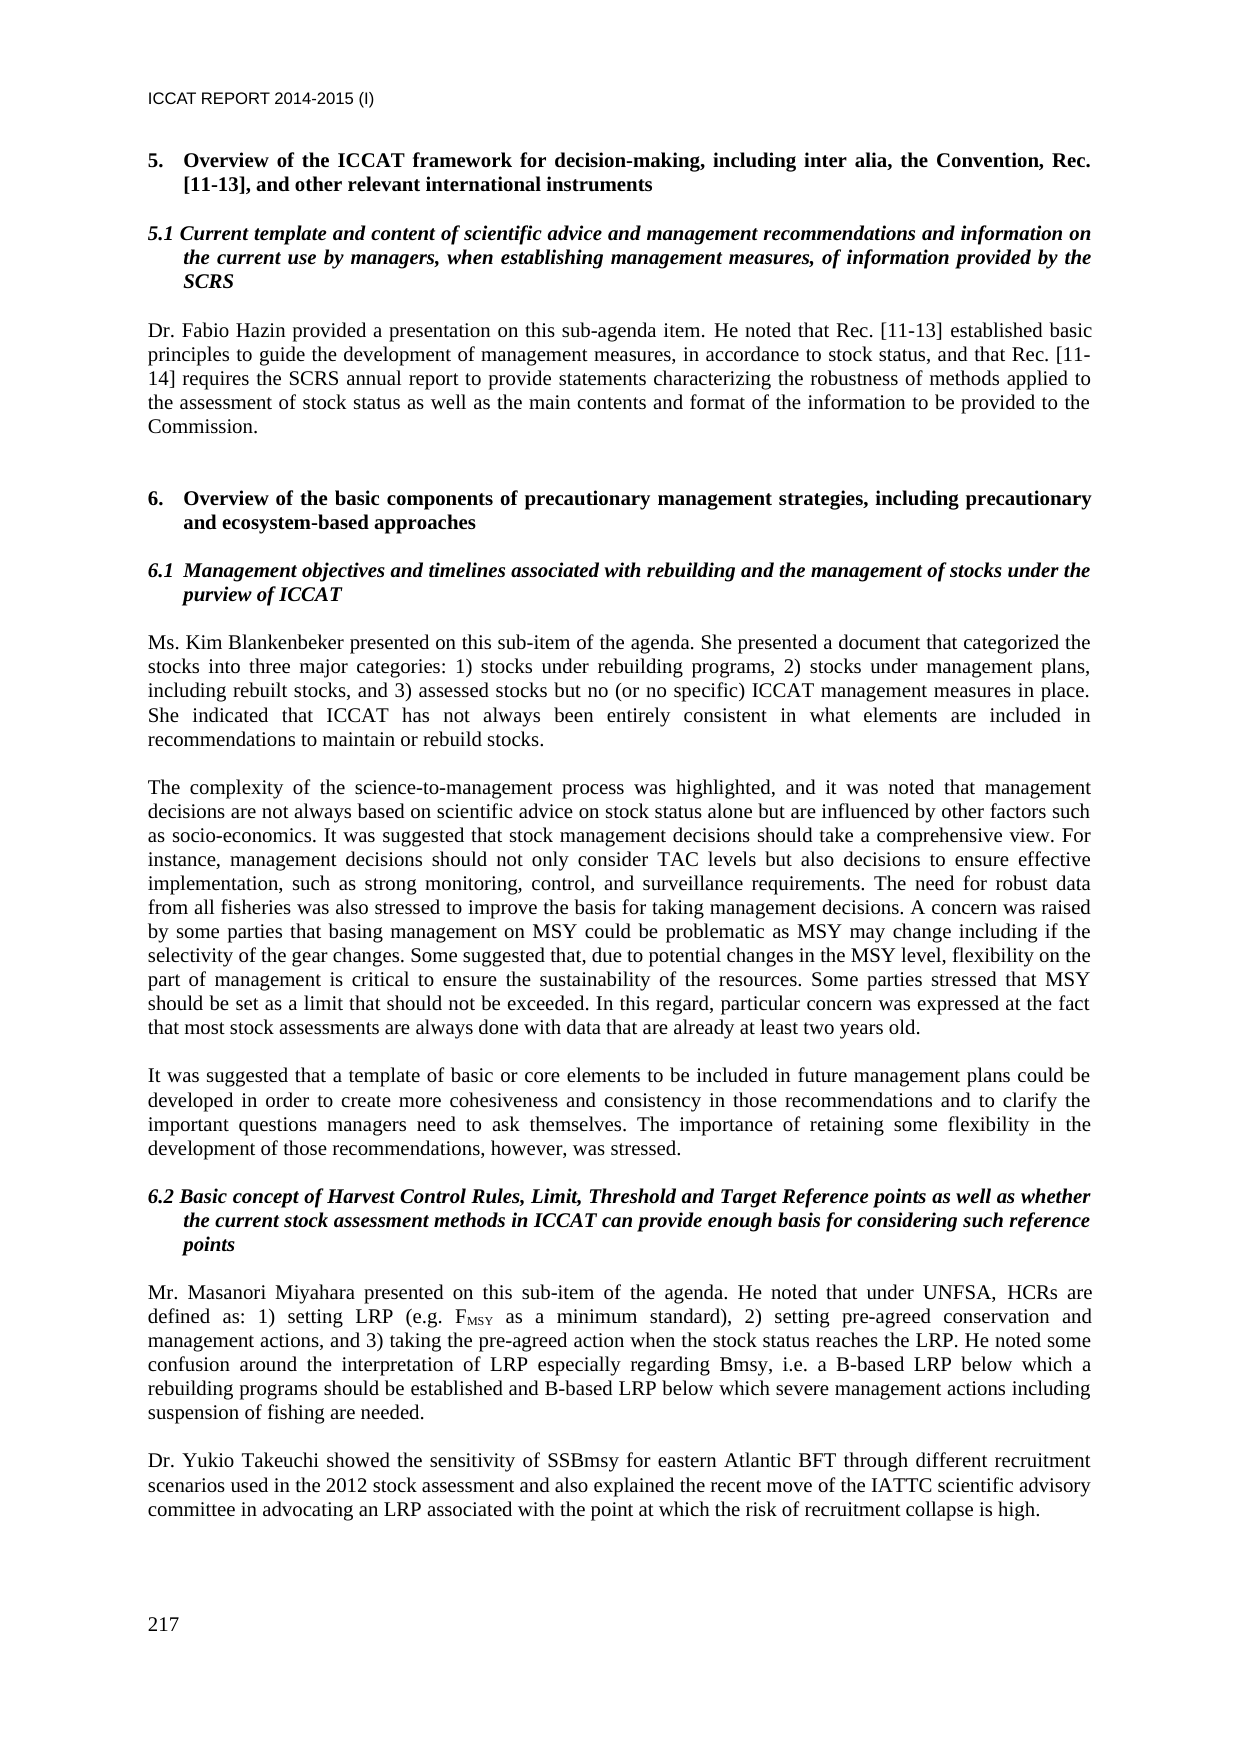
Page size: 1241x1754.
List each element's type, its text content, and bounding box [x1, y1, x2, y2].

list 5.1 Current template and content of scientific advice and management recommendations and information on the current use by managers, when establishing management measures, of information provided by the SCRS [148, 221, 1092, 293]
list Dr. Fabio Hazin provided a presentation on this sub-agenda item. He noted that Rec. [11-13] established basic principles to guide the development of management measures, in accordance to stock status, and that Rec. [11-14] requires the SCRS annual report to provide statements characterizing the robustness of methods applied to the assessment of stock status as well as the main contents and format of the information to be provided to the Commission. [148, 317, 1092, 438]
text Mr. Masanori Miyahara presented on this sub-item of the agenda. He noted that under UNFSA, HCRs are defined as: 1) setting LRP (e.g. FMSY as a minimum standard), 2) setting pre-agreed conservation and management actions, and 3) taking the pre-agreed action when the stock status reaches the LRP. He noted some confusion around the interpretation of LRP especially regarding Bmsy, i.e. a B-based LRP below which a rebuilding programs should be established and B-based LRP below which severe management actions including suspension of fishing are needed. [148, 1280, 1092, 1424]
text It was suggested that a template of basic or core elements to be included in future management plans could be developed in order to create more cohesiveness and consistency in those recommendations and to clarify the important questions managers need to ask themselves. The importance of retaining some flexibility in the development of those recommendations, however, was stressed. [148, 1063, 1092, 1160]
text Ms. Kim Blankenbeker presented on this sub-item of the agenda. She presented a document that categorized the stocks into three major categories: 1) stocks under rebuilding programs, 2) stocks under management plans, including rebuilt stocks, and 3) assessed stocks but no (or no specific) ICCAT management measures in place. She indicated that ICCAT has not always been entirely consistent in what elements are included in recommendations to maintain or rebuild stocks. [148, 630, 1092, 751]
text 6. Overview of the basic components of precautionary management strategies, including precautionary and ecosystem-based approaches [148, 486, 1092, 534]
list 6.1 Management objectives and timelines associated with rebuilding and the management of stocks under the purview of ICCAT [148, 558, 1092, 606]
list 6.2 Basic concept of Harvest Control Rules, Limit, Threshold and Target Reference points as well as whether the current stock assessment methods in ICCAT can provide enough basis for considering such reference points [148, 1184, 1092, 1256]
text The complexity of the science-to-management process was highlighted, and it was noted that management decisions are not always based on scientific advice on stock status alone but are influenced by other factors such as socio-economics. It was suggested that stock management decisions should take a comprehensive view. For instance, management decisions should not only consider TAC levels but also decisions to ensure effective implementation, such as strong monitoring, control, and surveillance requirements. The need for robust data from all fisheries was also stressed to improve the basis for taking management decisions. A concern was raised by some parties that basing management on MSY could be problematic as MSY may change including if the selectivity of the gear changes. Some suggested that, due to potential changes in the MSY level, flexibility on the part of management is critical to ensure the sustainability of the resources. Some parties stressed that MSY should be set as a limit that should not be exceeded. In this regard, particular concern was expressed at the fact that most stock assessments are always done with data that are already at least two years old. [148, 775, 1092, 1039]
text Dr. Yukio Takeuchi showed the sensitivity of SSBmsy for eastern Atlantic BFT through different recruitment scenarios used in the 2012 stock assessment and also explained the recent move of the IATTC scientific advisory committee in advocating an LRP associated with the point at which the risk of recruitment collapse is high. [148, 1448, 1092, 1521]
text 5. Overview of the ICCAT framework for decision-making, including inter alia, the Convention, Rec. [11-13], and other relevant international instruments [148, 148, 1092, 196]
